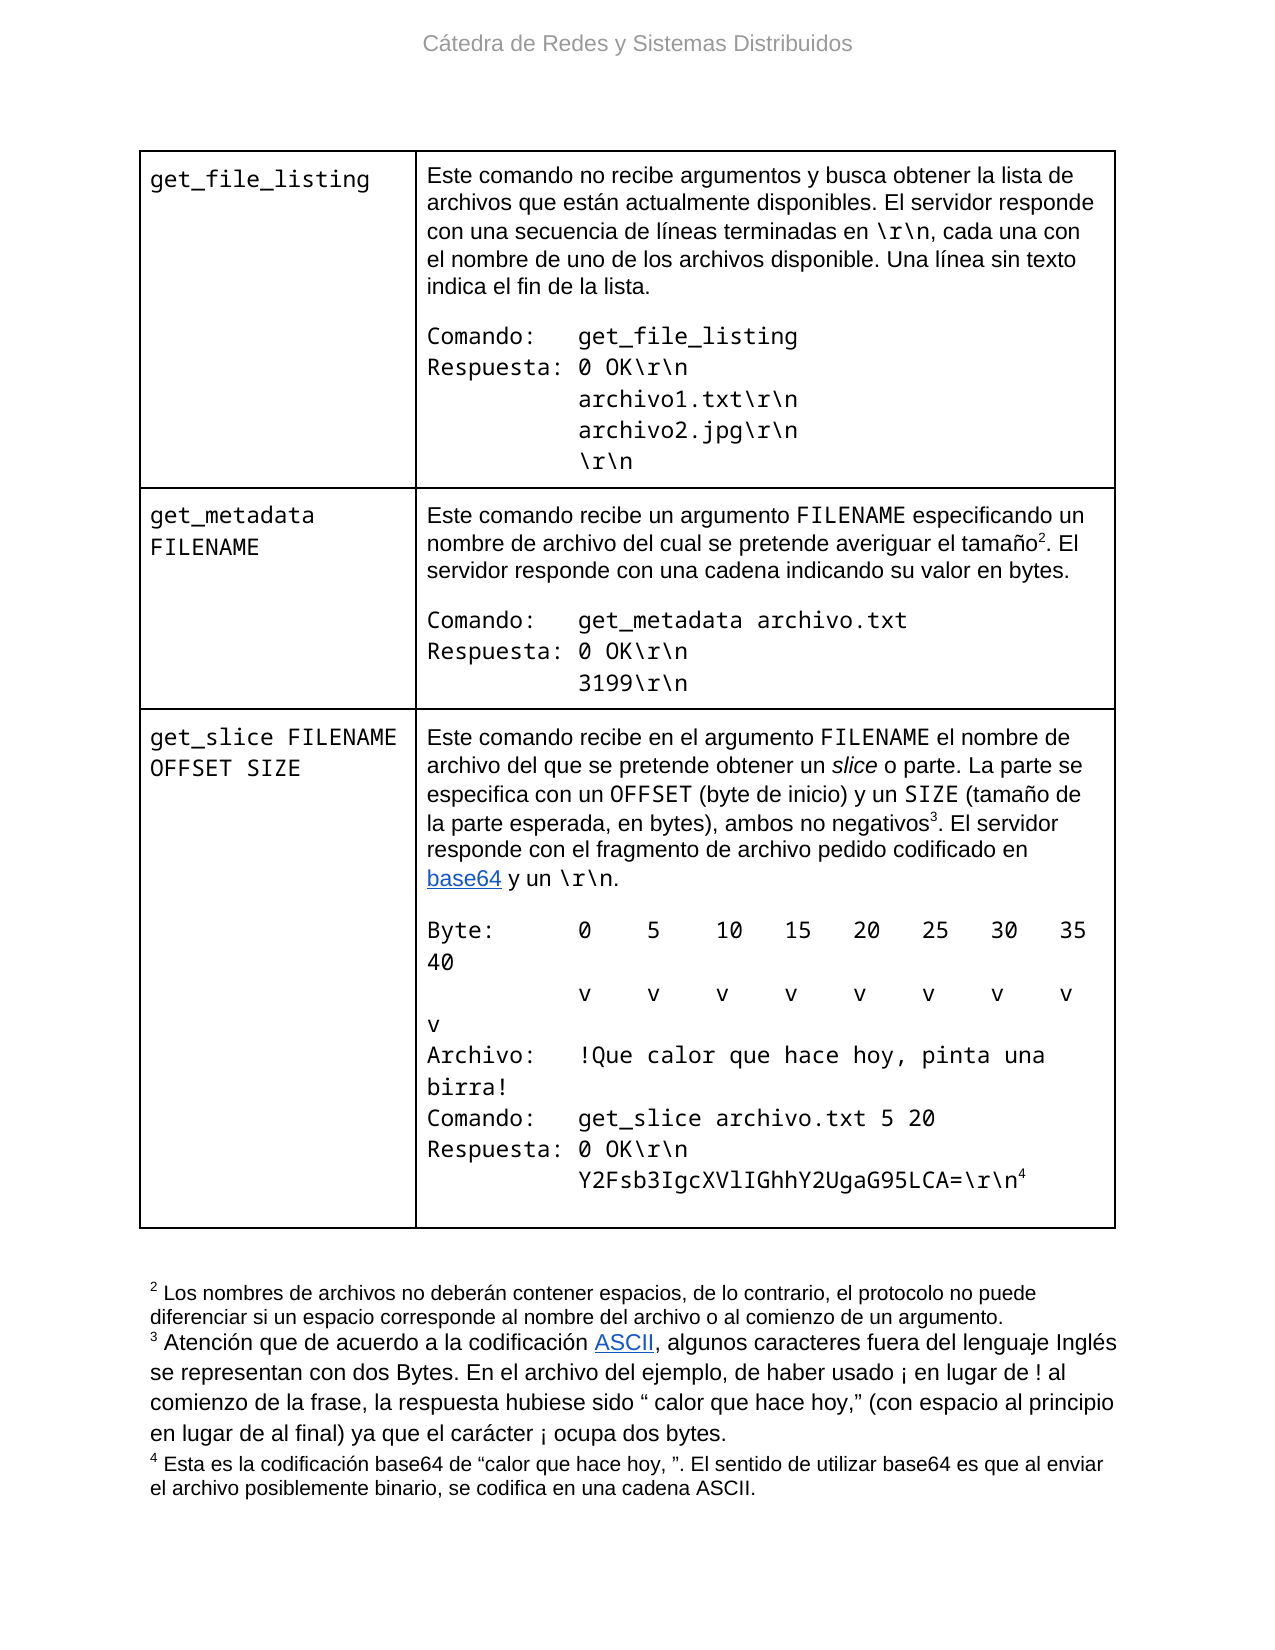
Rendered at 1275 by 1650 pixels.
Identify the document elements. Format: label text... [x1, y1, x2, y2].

table_cell get_metadata FILENAME [141, 489, 415, 708]
table_cell Este comando recibe en el argumento FILENAME el nombre de archivo del que se pretende obtener un slice o parte. La parte se especifica con un OFFSET (byte de inicio) y un SIZE (tamaño de la parte esperada, en bytes), ambos no negativos. El servidor responde con el fragmento de archivo pedido codificado en base64 y un \r\n. Byte: 0 5 10 15 20 25 30 35 40 v v v v v v v v v Archivo: !Que calor que hace hoy, pinta una birra! Comando: get_slice archivo.txt 5 20 Respuesta: 0 OK\r\n Y2Fsb3IgcXVlIGhhY2UgaG95LCA=\r\n [417, 710, 1114, 1227]
table_cell Este comando recibe un argumento FILENAME especificando un nombre de archivo del cual se pretende averiguar el tamaño. El servidor responde con una cadena indicando su valor en bytes. Comando: get_metadata archivo.txt Respuesta: 0 OK\r\n 3199\r\n [417, 489, 1114, 708]
table_cell Este comando no recibe argumentos y busca obtener la lista de archivos que están actualmente disponibles. El servidor responde con una secuencia de líneas terminadas en \r\n, cada una con el nombre de uno de los archivos disponible. Una línea sin texto indica el fin de la lista. Comando: get_file_listing Respuesta: 0 OK\r\n archivo1.txt\r\n archivo2.jpg\r\n \r\n [417, 152, 1114, 487]
table_cell get_slice FILENAME OFFSET SIZE [141, 710, 415, 1227]
table_cell get_file_listing [141, 152, 415, 487]
